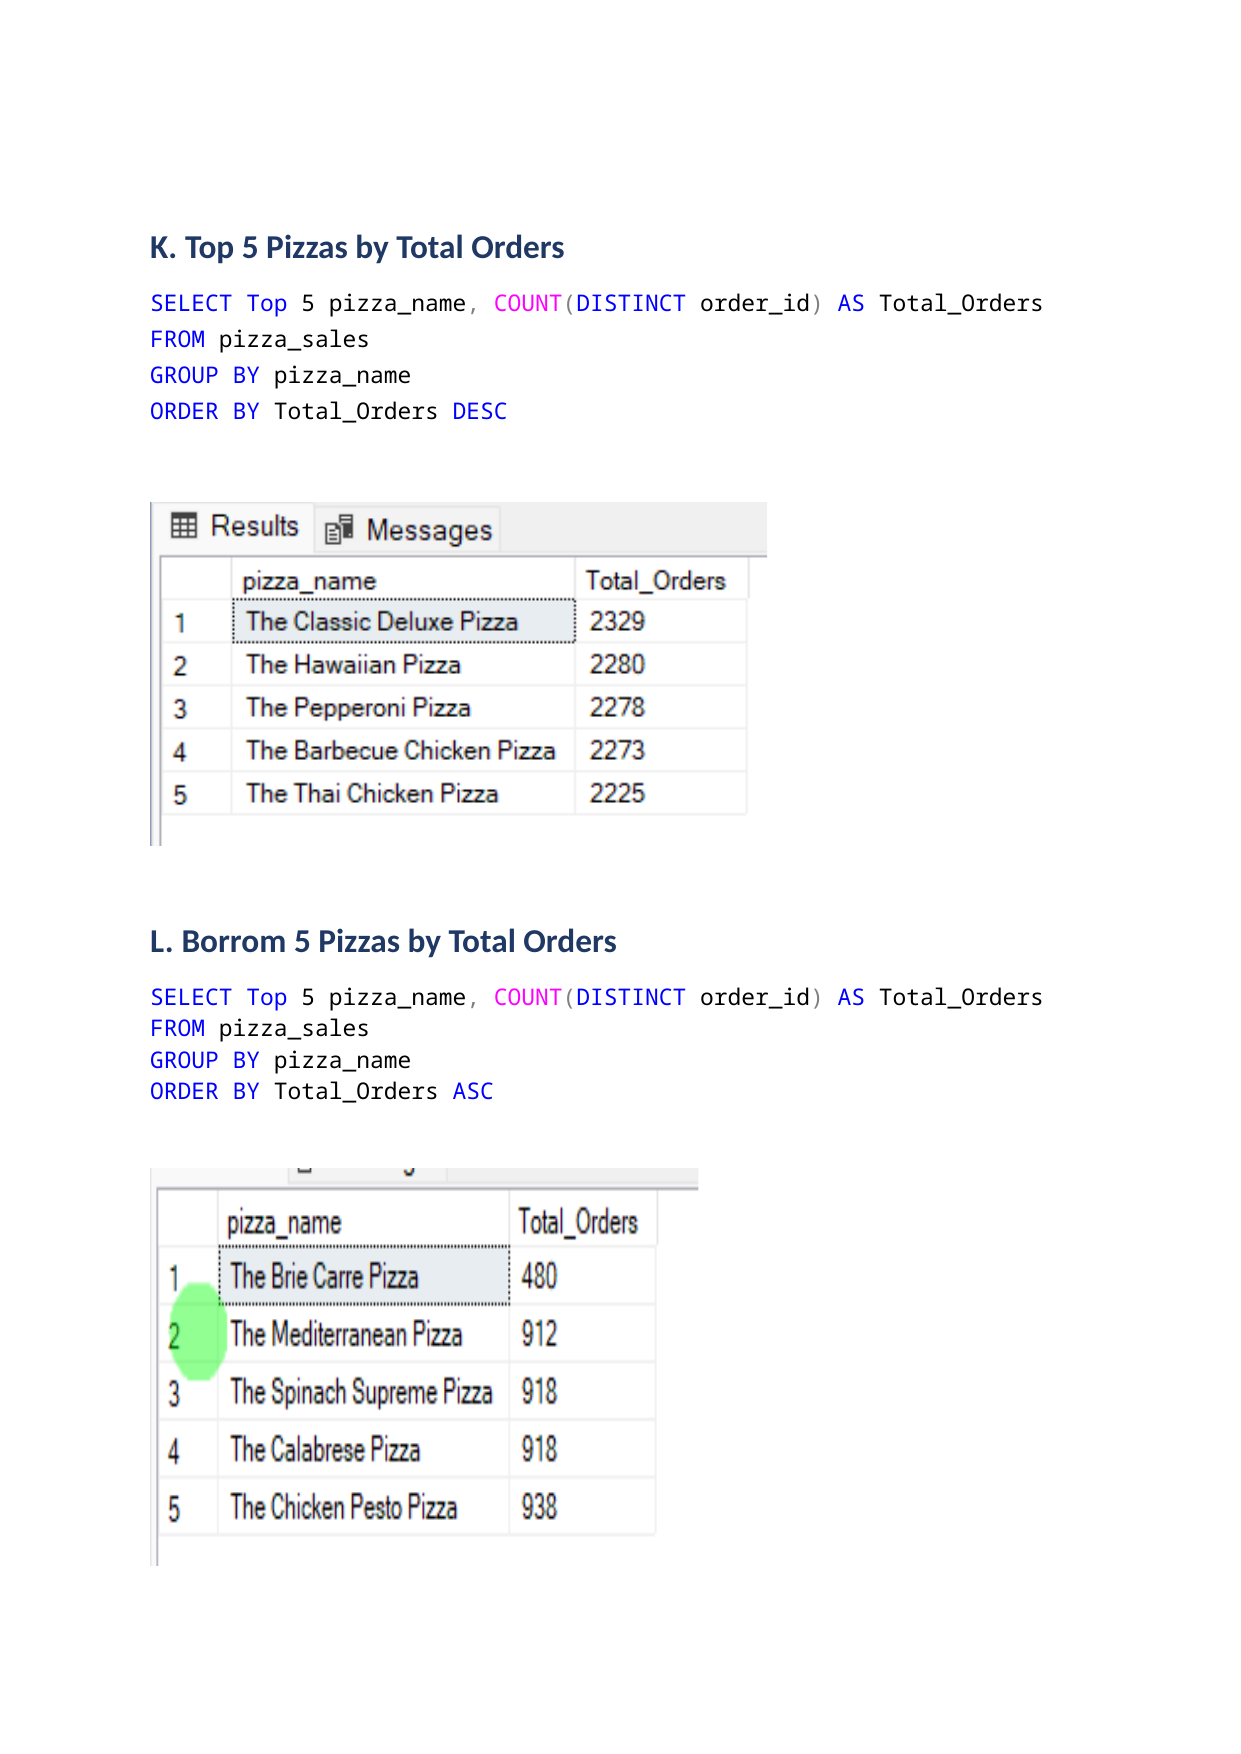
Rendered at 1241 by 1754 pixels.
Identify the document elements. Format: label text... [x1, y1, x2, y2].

text FROM pizza_sales [150, 323, 1090, 354]
picture [150, 1168, 699, 1566]
text GROUP BY pizza_name [150, 359, 1090, 390]
text ORDER BY Total_Orders ASC [150, 1075, 1090, 1106]
text FROM pizza_sales [150, 1012, 1090, 1044]
text L. Borrom 5 Pizzas by Total Orders [150, 920, 1090, 961]
text SELECT Top 5 pizza_name, COUNT(DISTINCT order_id) AS Total_Orders [150, 287, 1090, 318]
text K. Top 5 Pizzas by Total Orders [150, 226, 1090, 267]
text ORDER BY Total_Orders DESC [150, 395, 1090, 426]
text GROUP BY pizza_name [150, 1044, 1090, 1075]
picture [150, 502, 768, 846]
text SELECT Top 5 pizza_name, COUNT(DISTINCT order_id) AS Total_Orders [150, 981, 1090, 1012]
